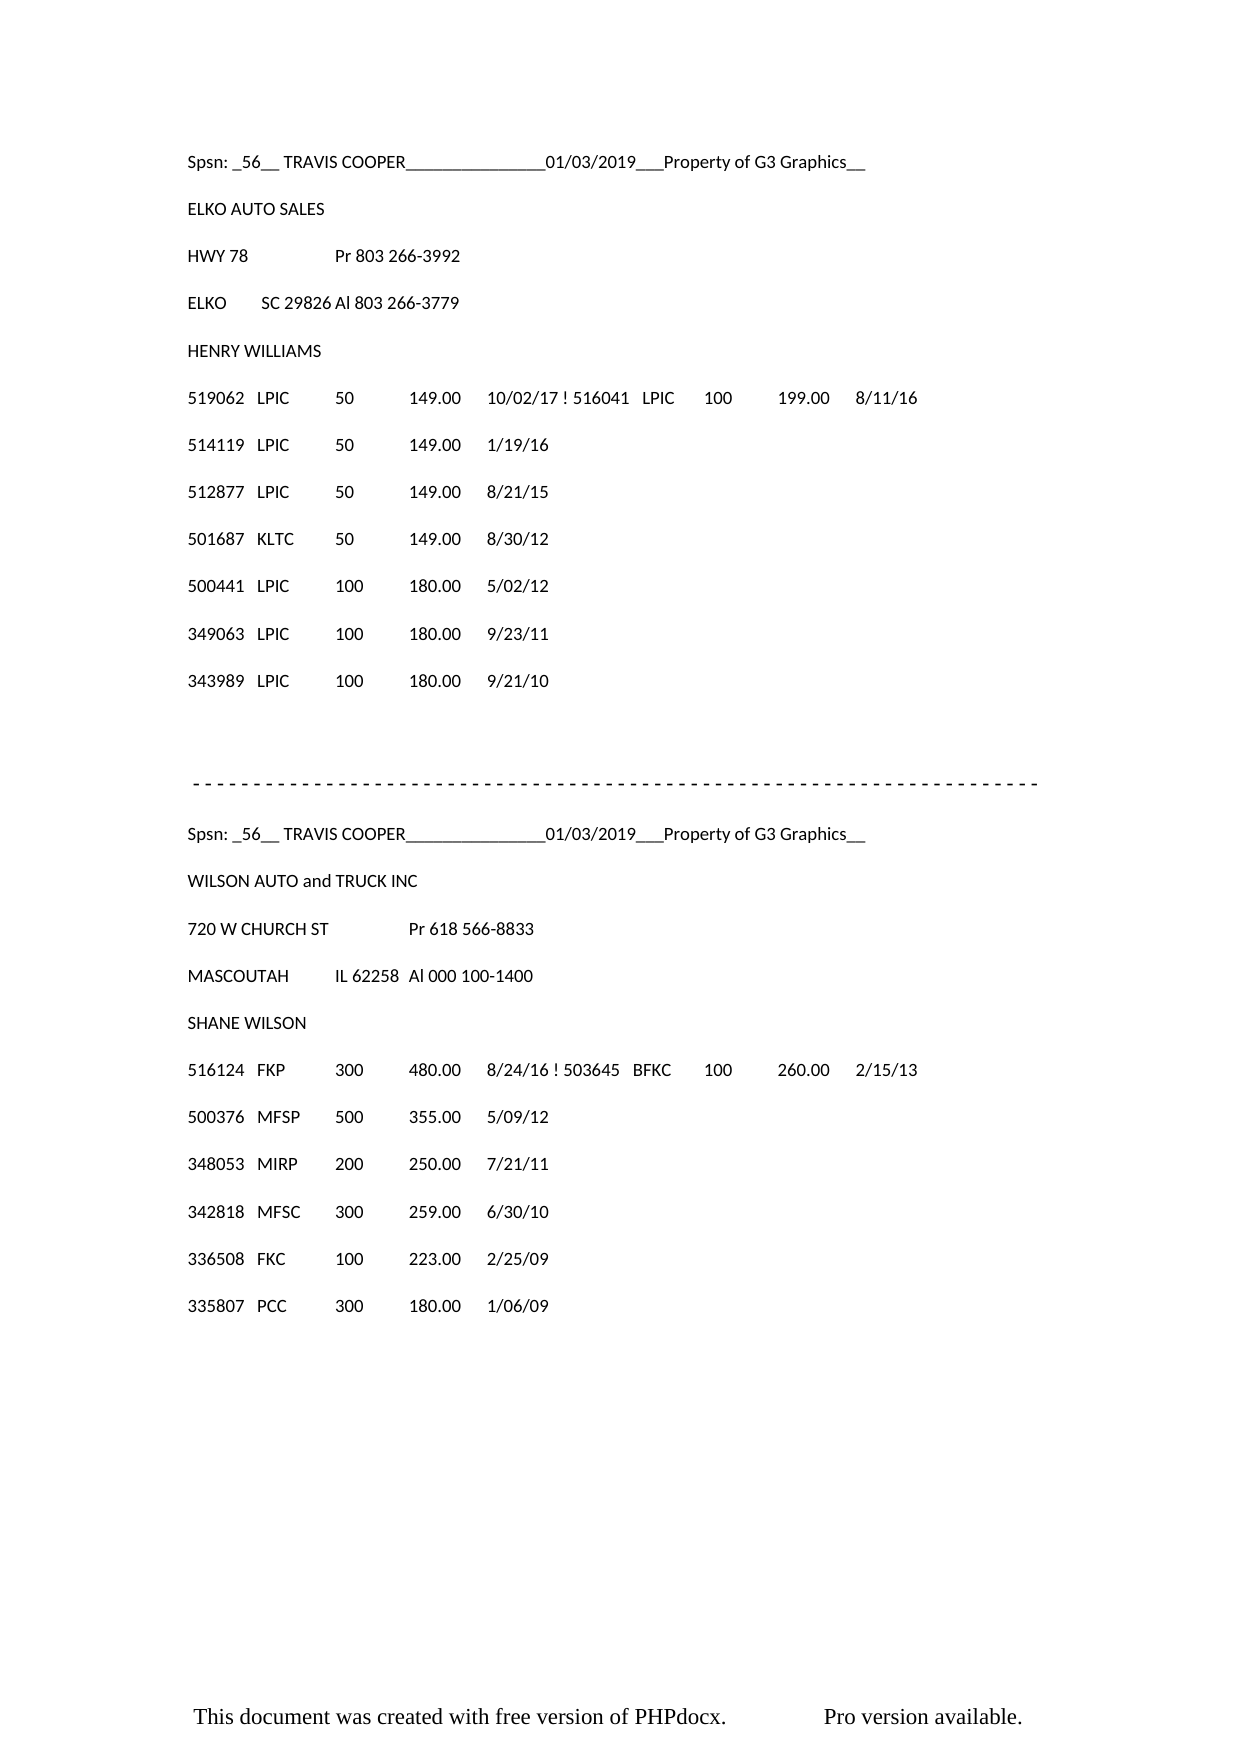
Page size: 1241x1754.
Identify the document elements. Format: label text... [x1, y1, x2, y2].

text 501687 KLTC 50 149.00 8/30/12 [187, 527, 1053, 550]
text Spsn: _56__ TRAVIS COOPER_______________01/03/2019___Property of G3 Graphics__ [187, 150, 1053, 173]
text WILSON AUTO and TRUCK INC [187, 869, 1053, 892]
text 335807 PCC 300 180.00 1/06/09 [187, 1294, 1053, 1317]
text 514119 LPIC 50 149.00 1/19/16 [187, 433, 1053, 456]
text 342818 MFSC 300 259.00 6/30/10 [187, 1200, 1053, 1223]
text ELKO SC 29826 Al 803 266-3779 [187, 292, 1053, 314]
text 720 W CHURCH ST Pr 618 566-8833 [187, 917, 1053, 939]
text 336508 FKC 100 223.00 2/25/09 [187, 1247, 1053, 1270]
text - - - - - - - - - - - - - - - - - - - - - - - - - - - - - - - - - - - - - - - - - - - - - - - - - - - - - - - - - - - - - - - - - - - - - - [187, 769, 1053, 797]
text HWY 78 Pr 803 266-3992 [187, 244, 1053, 267]
text 500441 LPIC 100 180.00 5/02/12 [187, 575, 1053, 598]
text 343989 LPIC 100 180.00 9/21/10 [187, 669, 1053, 692]
text 348053 MIRP 200 250.00 7/21/11 [187, 1153, 1053, 1176]
text HENRY WILLIAMS [187, 339, 1053, 362]
text 516124 FKP 300 480.00 8/24/16 ! 503645 BFKC 100 260.00 2/15/13 [187, 1058, 1053, 1081]
text Spsn: _56__ TRAVIS COOPER_______________01/03/2019___Property of G3 Graphics__ [187, 822, 1053, 845]
text 512877 LPIC 50 149.00 8/21/15 [187, 480, 1053, 503]
text ELKO AUTO SALES [187, 197, 1053, 220]
text SHANE WILSON [187, 1011, 1053, 1034]
text 519062 LPIC 50 149.00 10/02/17 ! 516041 LPIC 100 199.00 8/11/16 [187, 386, 1053, 409]
text 500376 MFSP 500 355.00 5/09/12 [187, 1105, 1053, 1128]
text MASCOUTAH IL 62258 Al 000 100-1400 [187, 964, 1053, 987]
text 349063 LPIC 100 180.00 9/23/11 [187, 622, 1053, 645]
